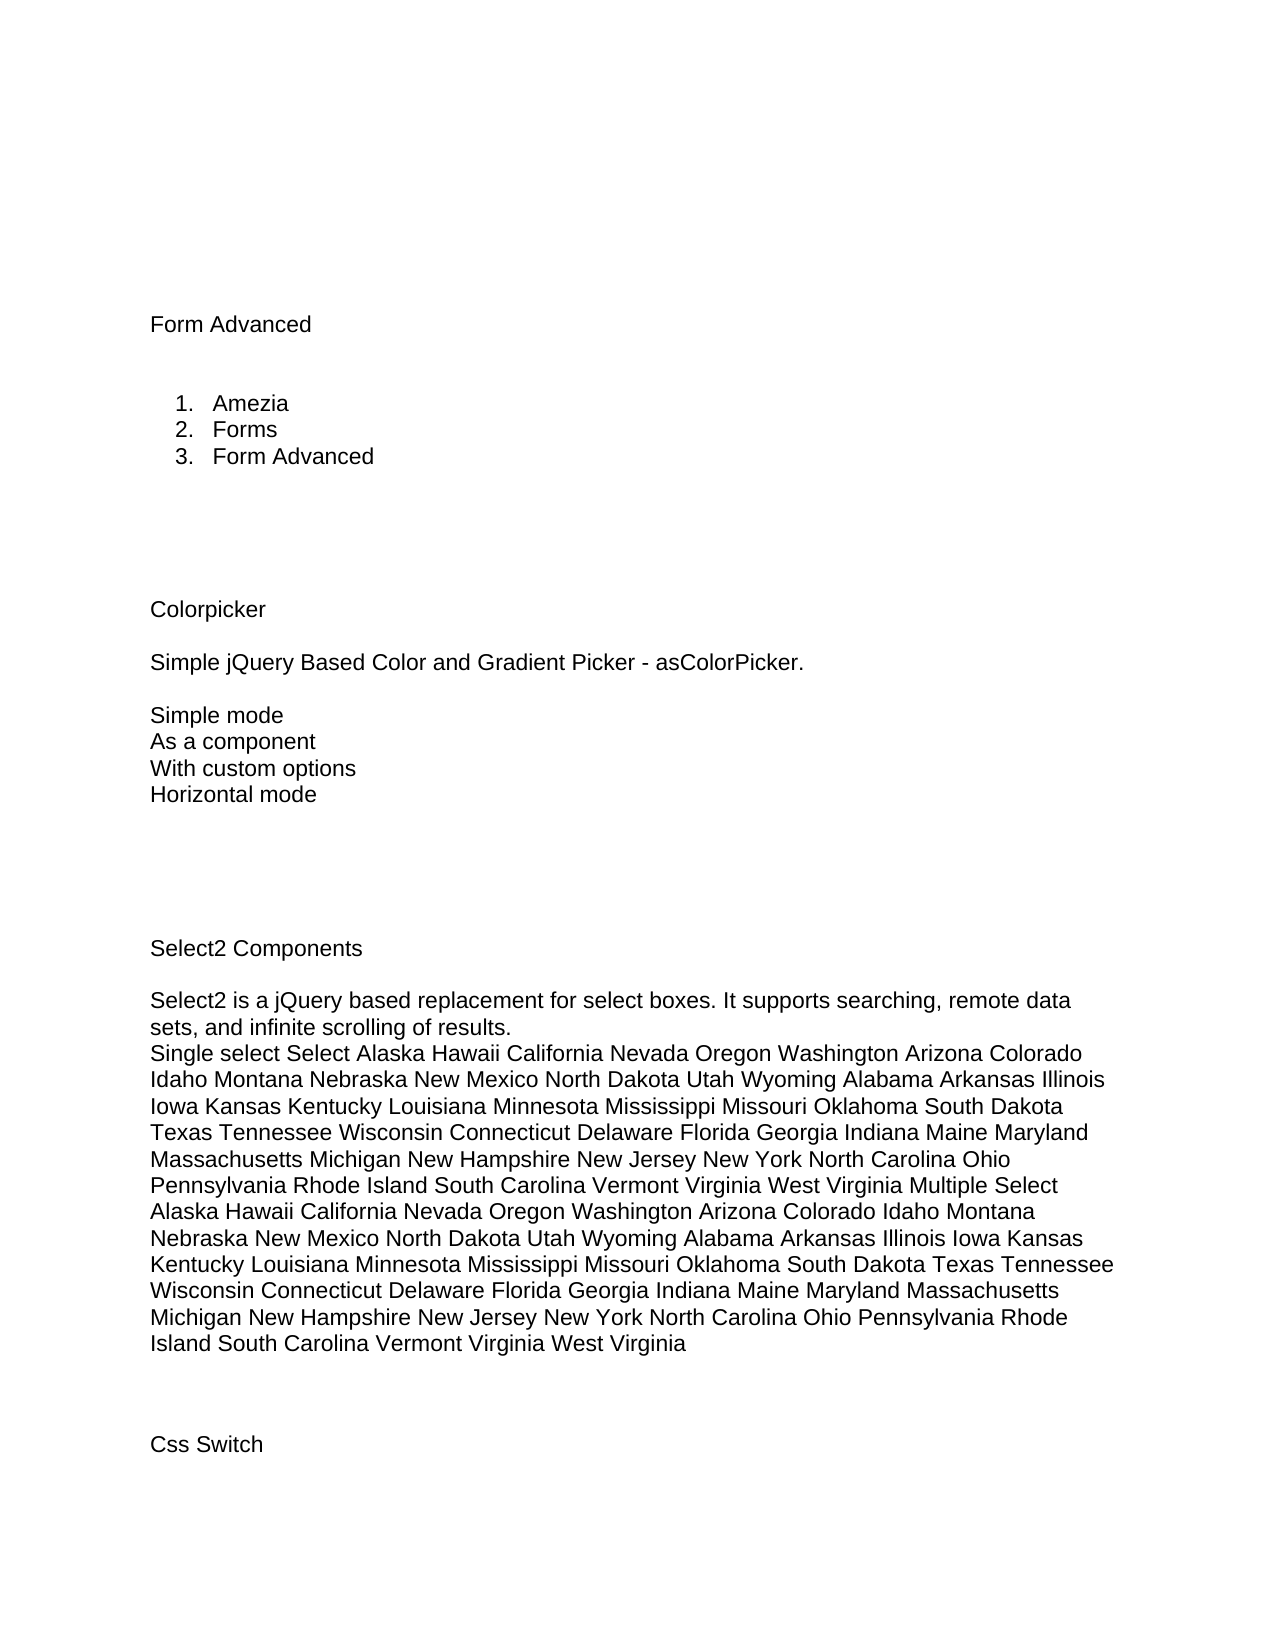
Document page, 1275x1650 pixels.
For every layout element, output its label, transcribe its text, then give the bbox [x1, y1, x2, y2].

list Amezia [175, 390, 1125, 416]
text With custom options [150, 754, 1125, 781]
list Forms [175, 416, 1125, 443]
text Simple jQuery Based Color and Gradient Picker - asColorPicker. [150, 649, 1125, 676]
text Select2 Components [150, 934, 1125, 961]
text Horizontal mode [150, 781, 1125, 807]
text Simple mode [150, 702, 1125, 728]
text Css Switch [150, 1431, 1125, 1457]
text As a component [150, 728, 1125, 754]
text Select2 is a jQuery based replacement for select boxes. It supports searching, remote data sets, and infinite scrolling of results. [150, 987, 1125, 1040]
text Colorpicker [150, 596, 1125, 623]
text Form Advanced [150, 311, 1125, 337]
list Form Advanced [175, 443, 1125, 469]
text Single select Select Alaska Hawaii California Nevada Oregon Washington Arizona Colorado Idaho Montana Nebraska New Mexico North Dakota Utah Wyoming Alabama Arkansas Illinois Iowa Kansas Kentucky Louisiana Minnesota Mississippi Missouri Oklahoma South Dakota Texas Tennessee Wisconsin Connecticut Delaware Florida Georgia Indiana Maine Maryland Massachusetts Michigan New Hampshire New Jersey New York North Carolina Ohio Pennsylvania Rhode Island South Carolina Vermont Virginia West Virginia Multiple Select Alaska Hawaii California Nevada Oregon Washington Arizona Colorado Idaho Montana Nebraska New Mexico North Dakota Utah Wyoming Alabama Arkansas Illinois Iowa Kansas Kentucky Louisiana Minnesota Mississippi Missouri Oklahoma South Dakota Texas Tennessee Wisconsin Connecticut Delaware Florida Georgia Indiana Maine Maryland Massachusetts Michigan New Hampshire New Jersey New York North Carolina Ohio Pennsylvania Rhode Island South Carolina Vermont Virginia West Virginia [150, 1040, 1125, 1356]
